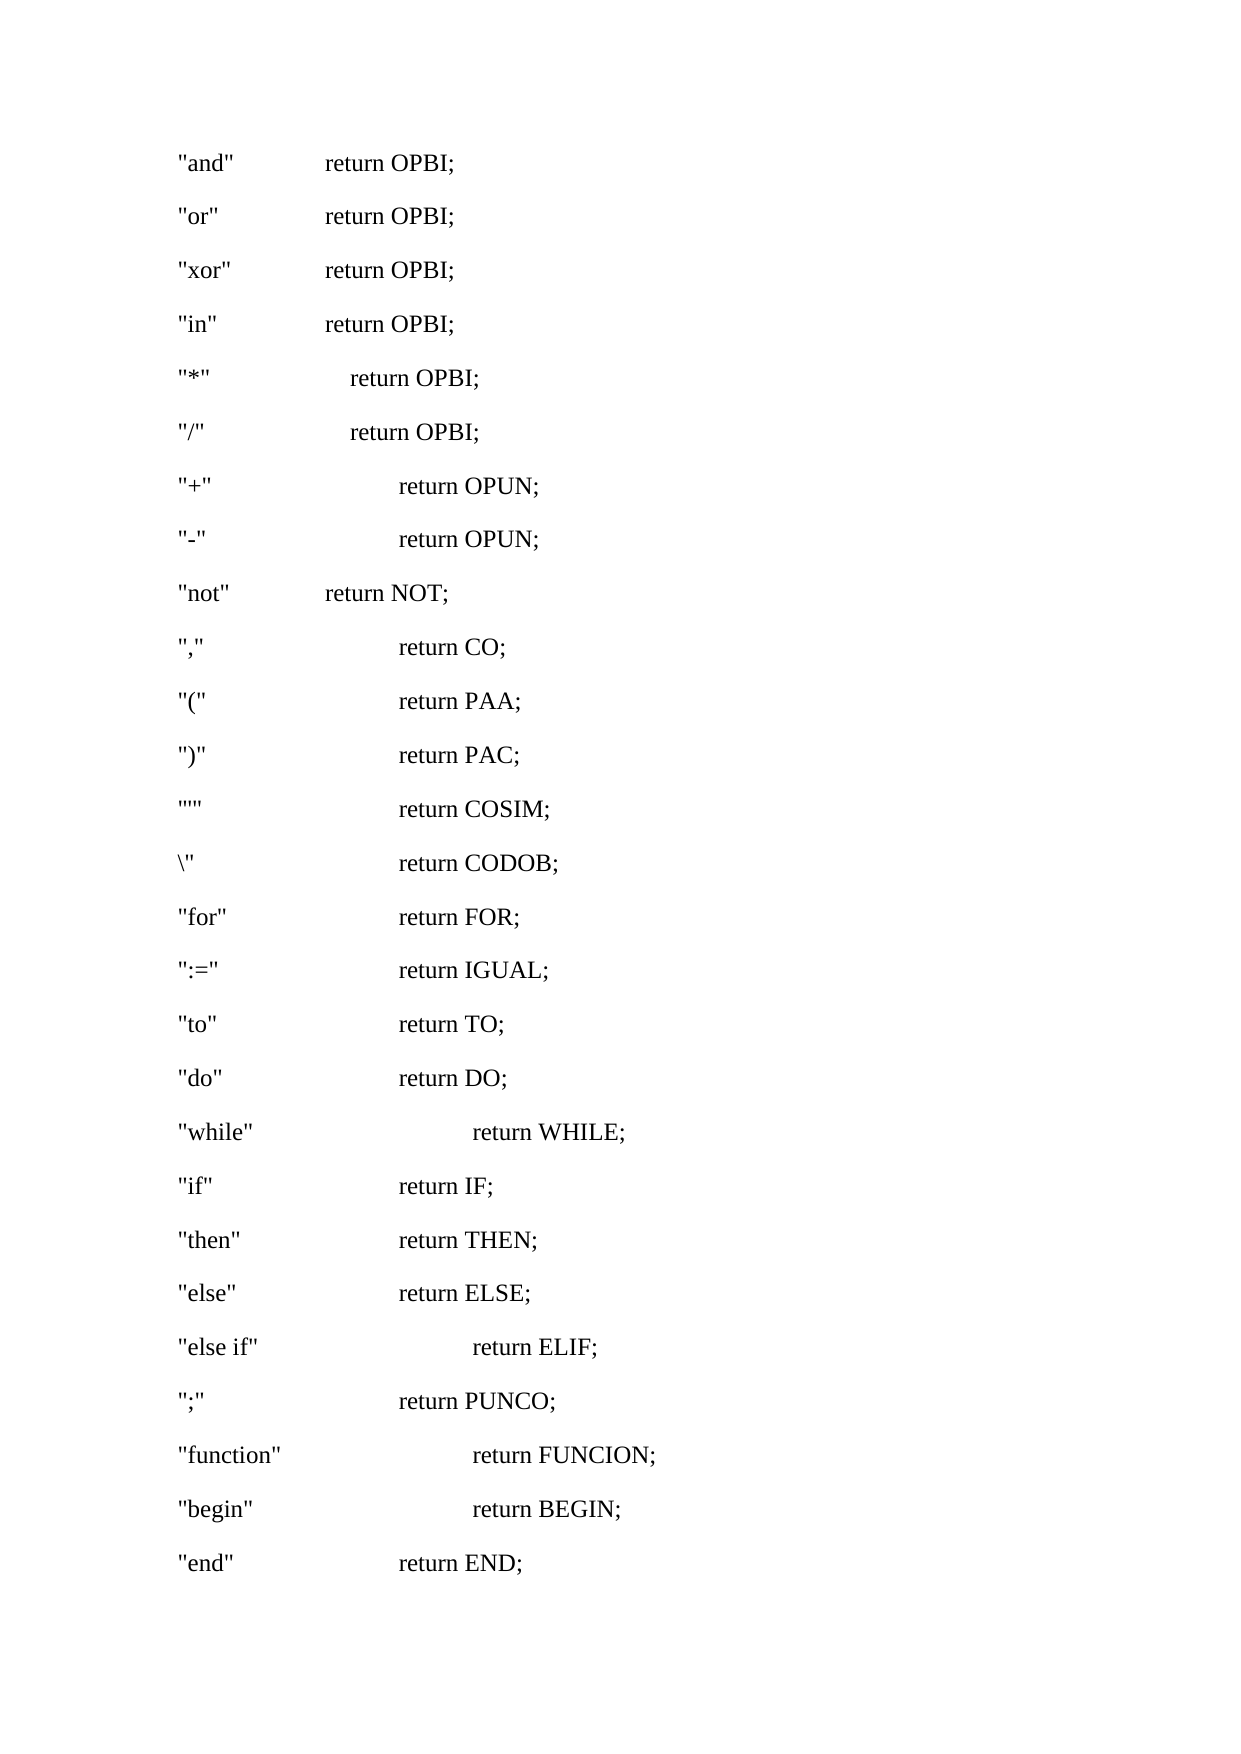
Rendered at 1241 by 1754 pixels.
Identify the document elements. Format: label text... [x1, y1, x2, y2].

text "else" return ELSE; [177, 1278, 1063, 1307]
text "," return CO; [177, 632, 1063, 661]
text ";" return PUNCO; [177, 1386, 1063, 1415]
text "end" return END; [177, 1548, 1063, 1577]
text \" return CODOB; [177, 848, 1063, 876]
text "to" return TO; [177, 1009, 1063, 1038]
text "xor" return OPBI; [177, 255, 1063, 284]
text "(" return PAA; [177, 686, 1063, 715]
text "and" return OPBI; [177, 148, 1063, 176]
text "+" return OPUN; [177, 471, 1063, 499]
text "'" return COSIM; [177, 794, 1063, 823]
text "in" return OPBI; [177, 309, 1063, 338]
text "else if" return ELIF; [177, 1332, 1063, 1361]
text "-" return OPUN; [177, 524, 1063, 553]
text ":=" return IGUAL; [177, 955, 1063, 984]
text "then" return THEN; [177, 1225, 1063, 1253]
text "/" return OPBI; [177, 417, 1063, 446]
text "or" return OPBI; [177, 201, 1063, 230]
text ")" return PAC; [177, 740, 1063, 769]
text "do" return DO; [177, 1063, 1063, 1092]
text "not" return NOT; [177, 578, 1063, 607]
text "*" return OPBI; [177, 363, 1063, 392]
text "while" return WHILE; [177, 1117, 1063, 1146]
text "for" return FOR; [177, 902, 1063, 930]
text "begin" return BEGIN; [177, 1494, 1063, 1523]
text "function" return FUNCION; [177, 1440, 1063, 1469]
text "if" return IF; [177, 1171, 1063, 1199]
